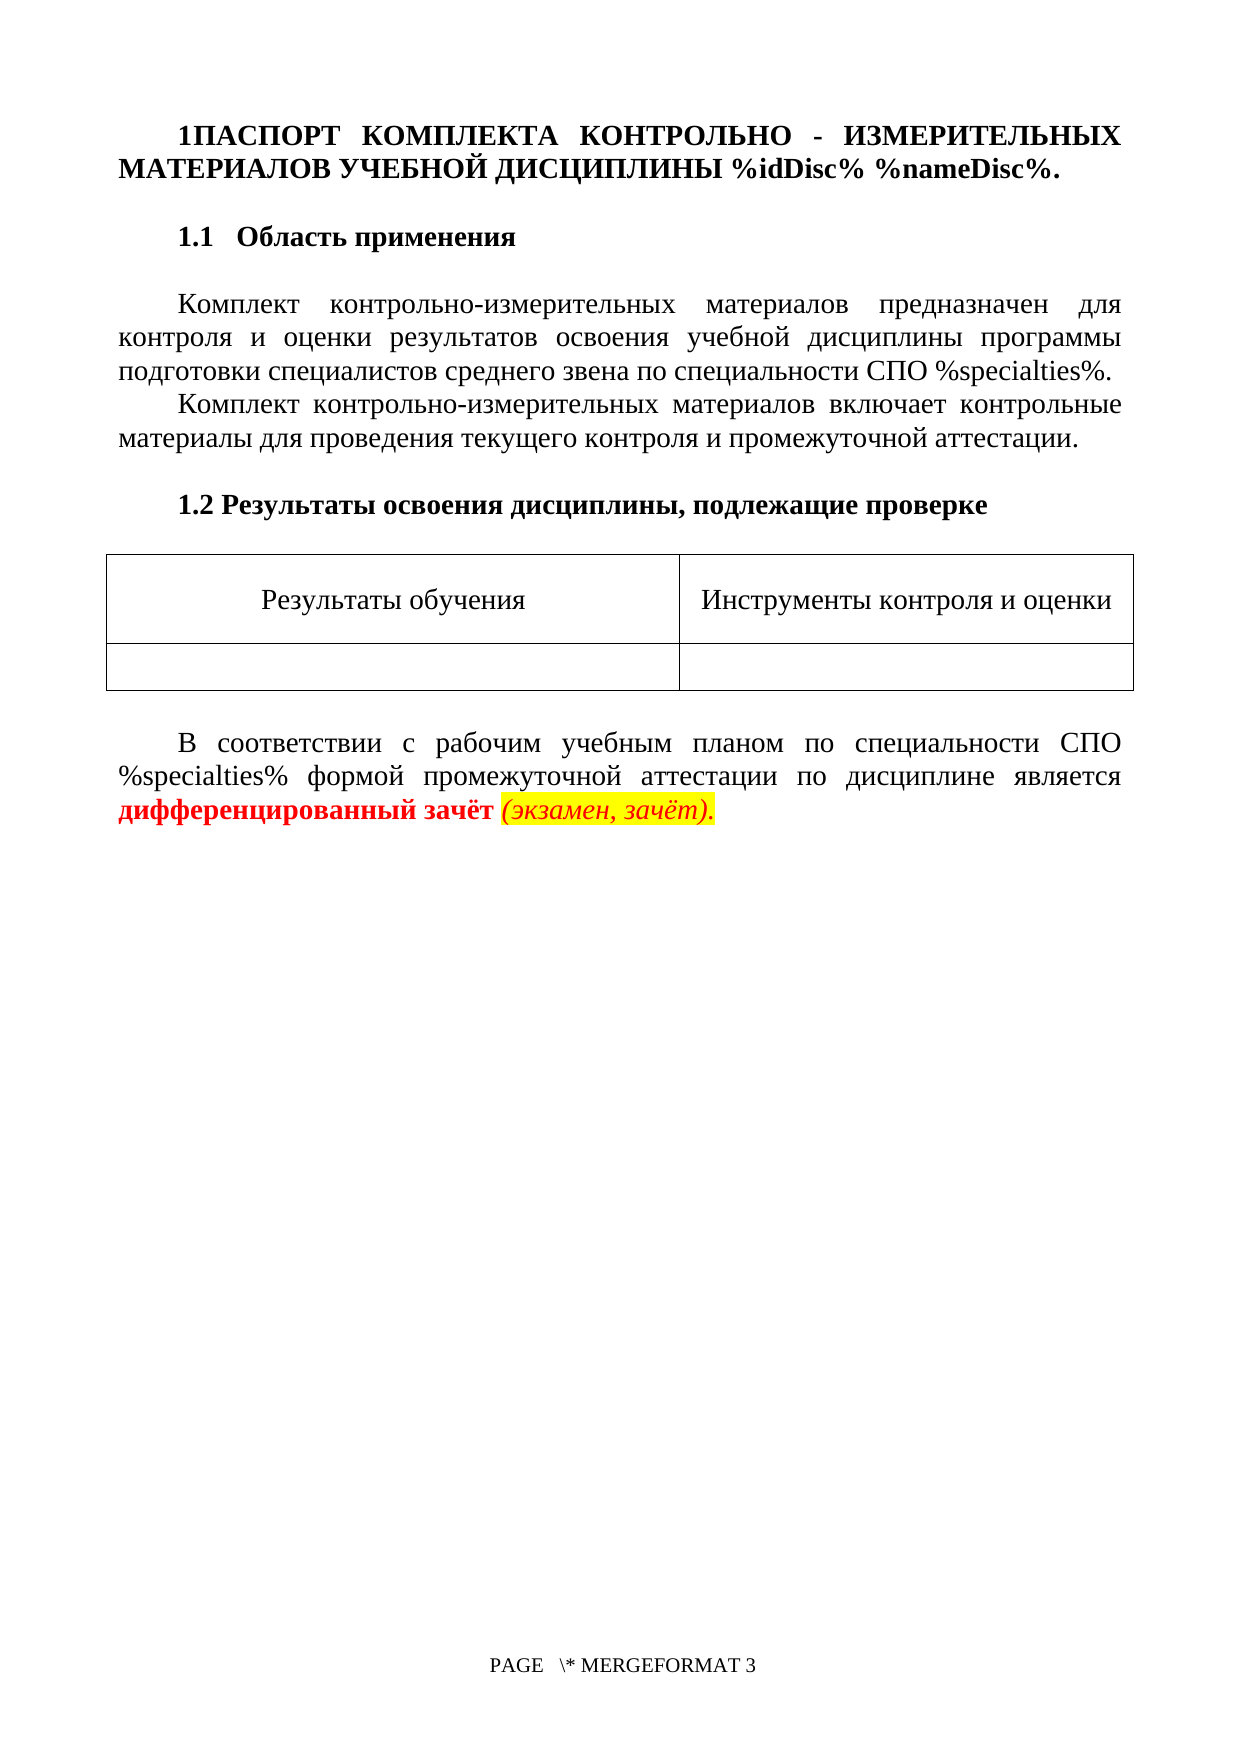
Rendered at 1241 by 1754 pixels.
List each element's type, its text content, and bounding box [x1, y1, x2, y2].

table_cell [107, 644, 679, 690]
table_cell [680, 644, 1133, 690]
subtitle 1 ПАСПОРТ КОМПЛЕКТА КОНТРОЛЬНО - ИЗМЕРИТЕЛЬНЫХ МАТЕРИАЛОВ УЧЕБНОЙ ДИСЦИПЛИНЫ %idDisc% %nameDisc%. [118, 118, 1122, 185]
text 1.1 Область применения [118, 219, 1122, 252]
text Комплект контрольно-измерительных материалов предназначен для контроля и оценки результатов освоения учебной дисциплины программы подготовки специалистов среднего звена по специальности СПО %specialties%. [118, 286, 1122, 386]
table_header Результаты обучения [107, 555, 679, 643]
text 1.2 Результаты освоения дисциплины, подлежащие проверке [118, 487, 1122, 521]
table_header Инструменты контроля и оценки [680, 555, 1133, 643]
text В соответствии с рабочим учебным планом по специальности СПО %specialties% формой промежуточной аттестации по дисциплине является дифференцированный зачёт (экзамен, зачёт). [118, 725, 1122, 825]
text Комплект контрольно-измерительных материалов включает контрольные материалы для проведения текущего контроля и промежуточной аттестации. [118, 386, 1122, 453]
